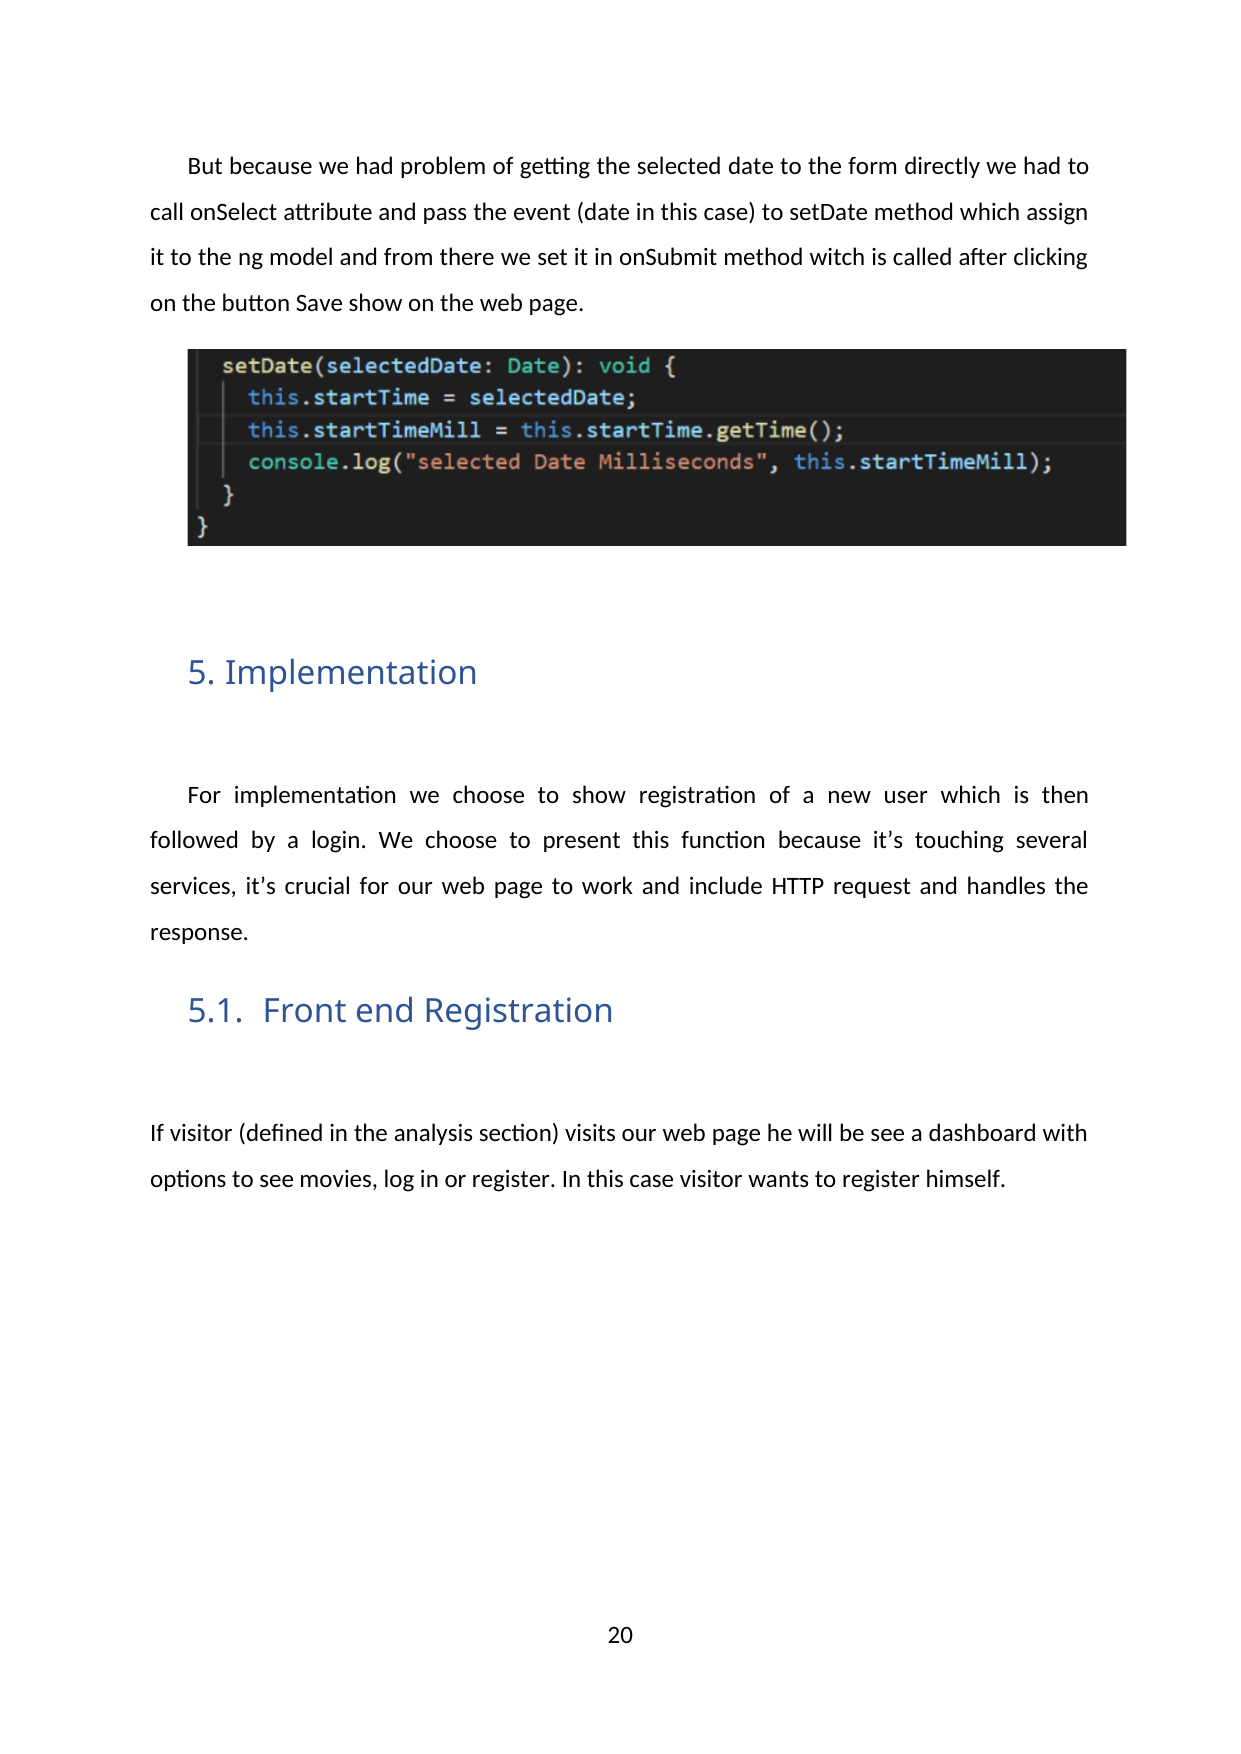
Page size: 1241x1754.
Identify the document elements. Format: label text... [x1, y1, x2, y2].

text For implementation we choose to show registration of a new user which is then followed by a login. We choose to present this function because it’s touching several services, it’s crucial for our web page to work and include HTTP request and handles the response. [150, 779, 1090, 947]
subtitle Front end Registration [187, 987, 1090, 1032]
subtitle Implementation [187, 648, 1090, 694]
picture [187, 349, 1127, 546]
text But because we had problem of getting the selected date to the form directly we had to call onSelect attribute and pass the event (date in this case) to setDate method which assign it to the ng model and from there we set it in onSubmit method witch is called after clicking on the button Save show on the web page. [150, 150, 1090, 318]
text If visitor (defined in the analysis section) visits our web page he will be see a dashboard with options to see movies, log in or register. In this case visitor wants to register himself. [150, 1117, 1090, 1194]
